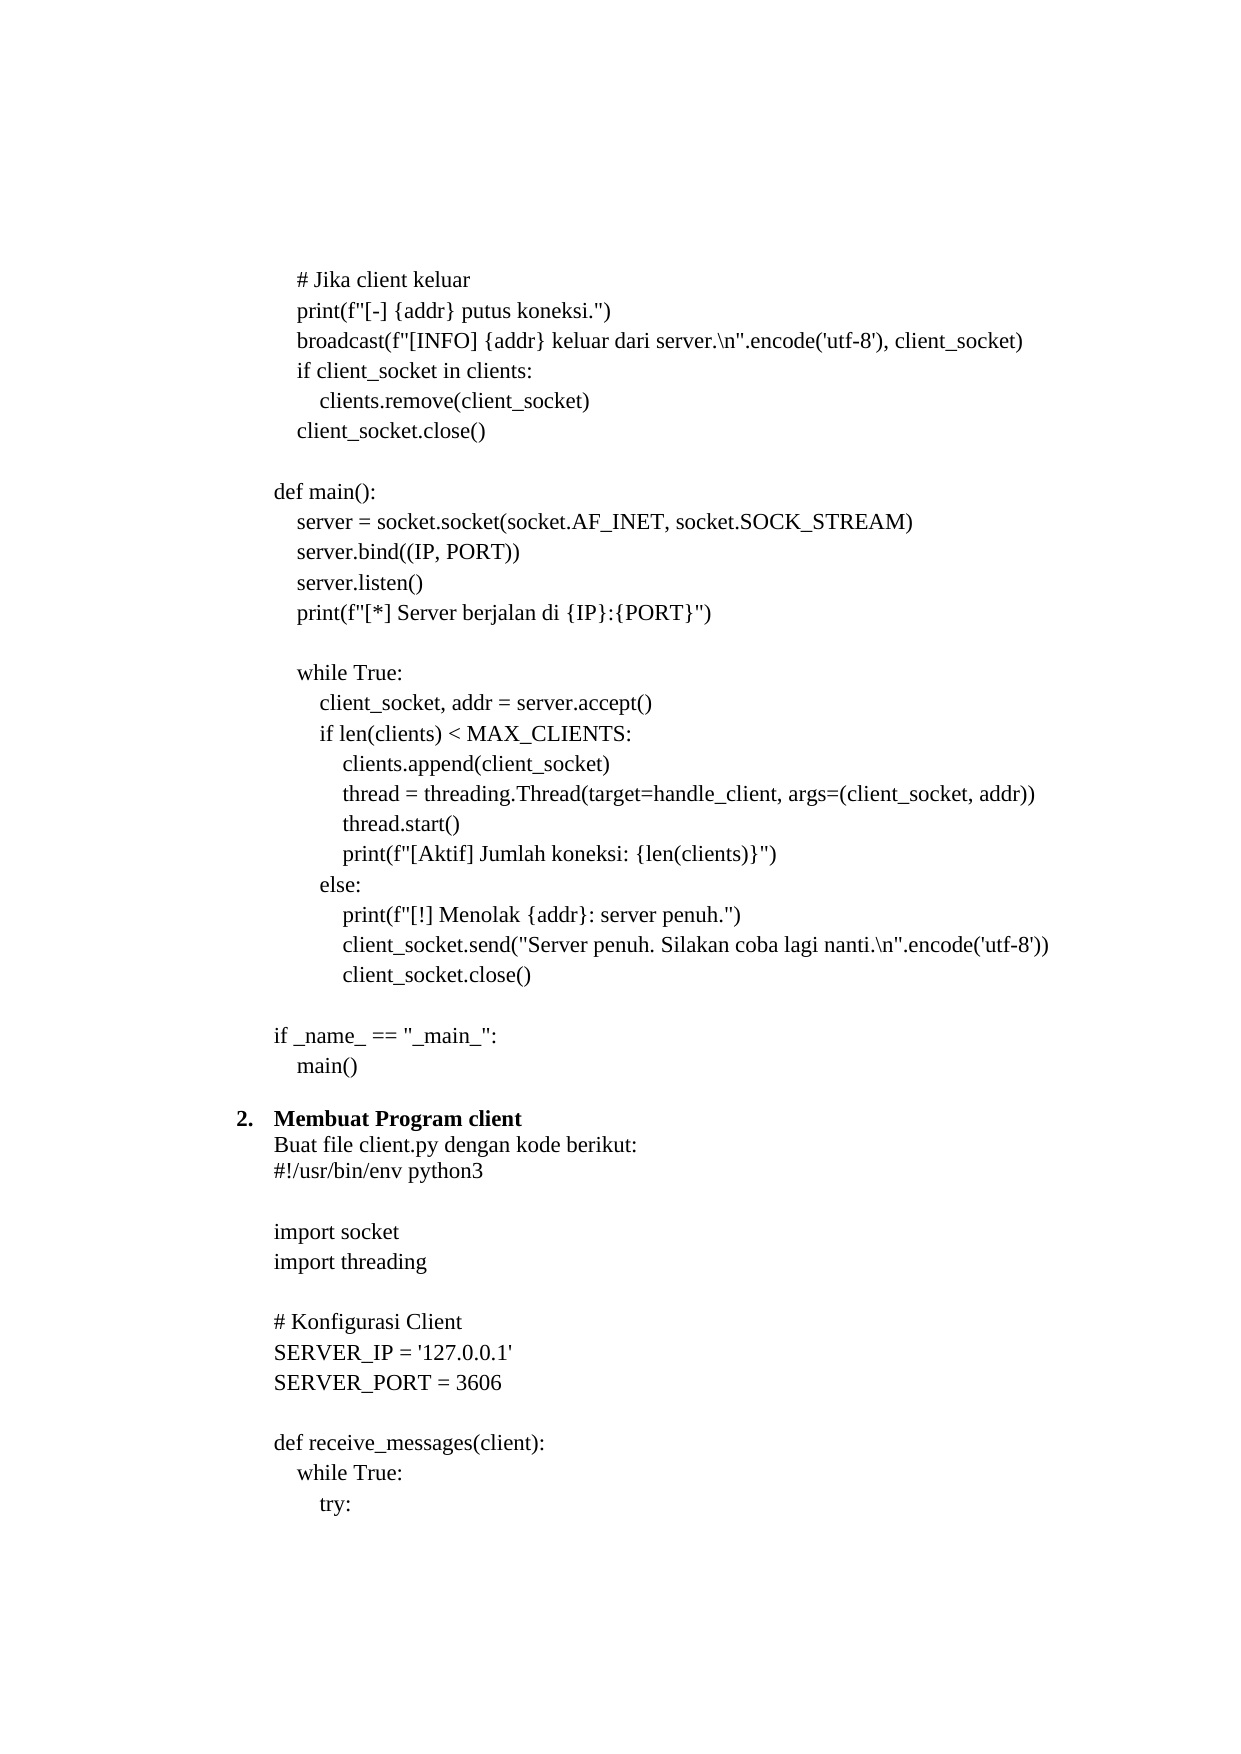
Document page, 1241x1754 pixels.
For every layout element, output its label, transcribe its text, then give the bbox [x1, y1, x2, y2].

list thread.start() [274, 810, 1063, 837]
list broadcast(f"[INFO] {addr} keluar dari server.\n".encode('utf-8'), client_socket) [274, 327, 1063, 353]
list main() [274, 1052, 1063, 1078]
list Buat file client.py dengan kode berikut: [274, 1131, 1063, 1157]
list # Konfigurasi Client [274, 1308, 1063, 1335]
list def receive_messages(client): [274, 1429, 1063, 1456]
list if len(clients) < MAX_CLIENTS: [274, 719, 1063, 746]
list else: [274, 871, 1063, 897]
list client_socket.send("Server penuh. Silakan coba lagi nanti.\n".encode('utf-8')) [274, 931, 1063, 957]
list thread = threading.Thread(target=handle_client, args=(client_socket, addr)) [274, 780, 1063, 806]
list # Jika client keluar [274, 266, 1063, 293]
list while True: [274, 659, 1063, 686]
list print(f"[Aktif] Jumlah koneksi: {len(clients)}") [274, 840, 1063, 867]
list client_socket.close() [274, 961, 1063, 988]
list #!/usr/bin/env python3 [274, 1157, 1063, 1184]
list def main(): [274, 478, 1063, 504]
list server = socket.socket(socket.AF_INET, socket.SOCK_STREAM) [274, 508, 1063, 534]
list clients.remove(client_socket) [274, 387, 1063, 414]
list import threading [274, 1248, 1063, 1274]
list server.bind((IP, PORT)) [274, 538, 1063, 565]
list print(f"[*] Server berjalan di {IP}:{PORT}") [274, 599, 1063, 625]
list import socket [274, 1218, 1063, 1244]
list if _name_ == "_main_": [274, 1022, 1063, 1048]
list client_socket.close() [274, 417, 1063, 444]
list Membuat Program client [236, 1104, 1063, 1131]
list print(f"[-] {addr} putus koneksi.") [274, 297, 1063, 323]
list server.listen() [274, 568, 1063, 595]
list clients.append(client_socket) [274, 750, 1063, 776]
list SERVER_PORT = 3606 [274, 1369, 1063, 1395]
list if client_socket in clients: [274, 357, 1063, 383]
list print(f"[!] Menolak {addr}: server penuh.") [274, 901, 1063, 927]
list try: [274, 1489, 1063, 1516]
list client_socket, addr = server.accept() [274, 689, 1063, 716]
list while True: [274, 1459, 1063, 1486]
list SERVER_IP = '127.0.0.1' [274, 1338, 1063, 1365]
